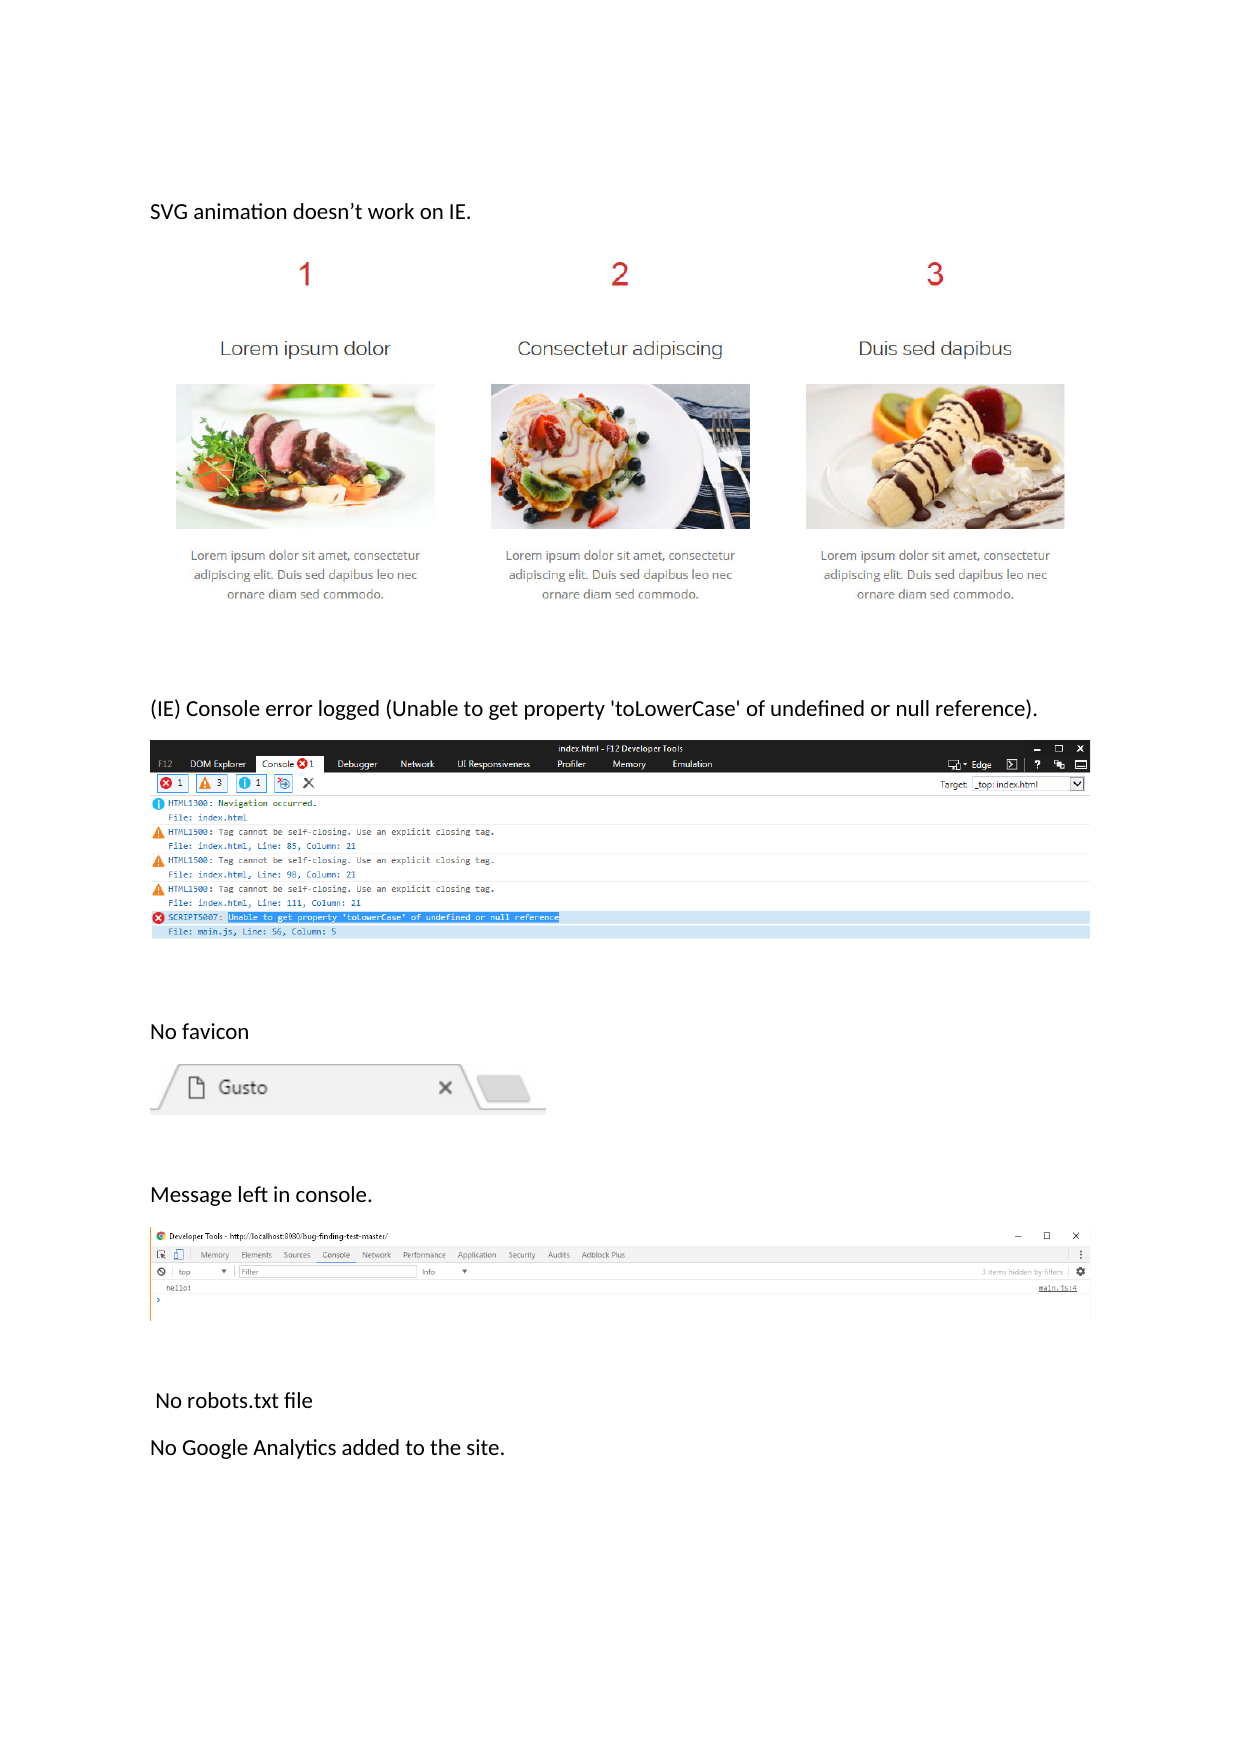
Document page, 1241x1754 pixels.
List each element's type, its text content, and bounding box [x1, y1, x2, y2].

text No favicon [150, 1017, 1090, 1045]
text No robots.txt file [150, 1386, 1090, 1414]
text No Google Analytics added to the site. [150, 1433, 1090, 1461]
picture [150, 1064, 546, 1115]
text SVG animation doesn’t work on IE. [150, 197, 1090, 225]
text (IE) Console error logged (Unable to get property 'toLowerCase' of undefined or null reference). [150, 694, 1090, 722]
picture [150, 1227, 1091, 1321]
picture [150, 243, 1089, 629]
text Message left in console. [150, 1180, 1090, 1208]
picture [150, 740, 1091, 952]
